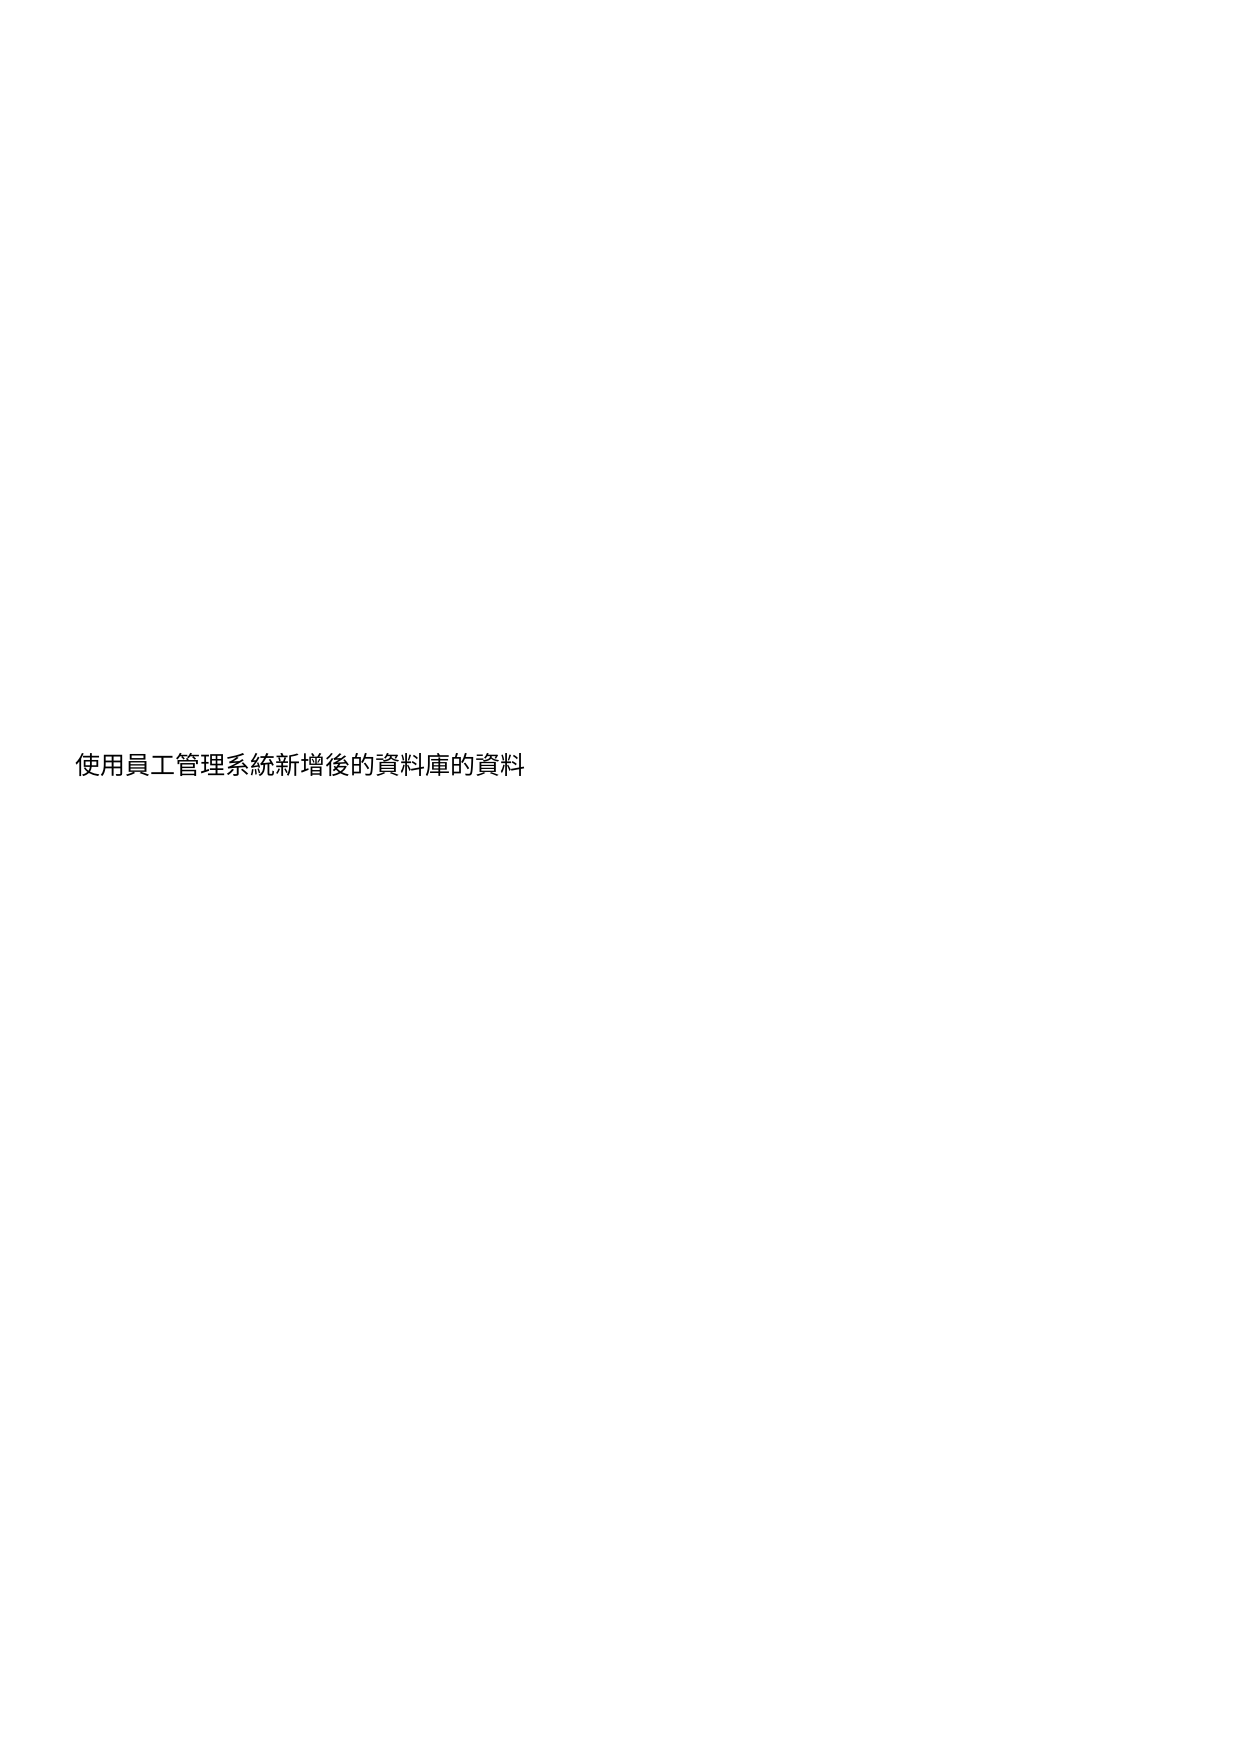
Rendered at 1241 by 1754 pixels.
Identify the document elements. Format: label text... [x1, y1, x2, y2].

text 使用員工管理系統新增後的資料庫的資料 [75, 731, 1165, 796]
